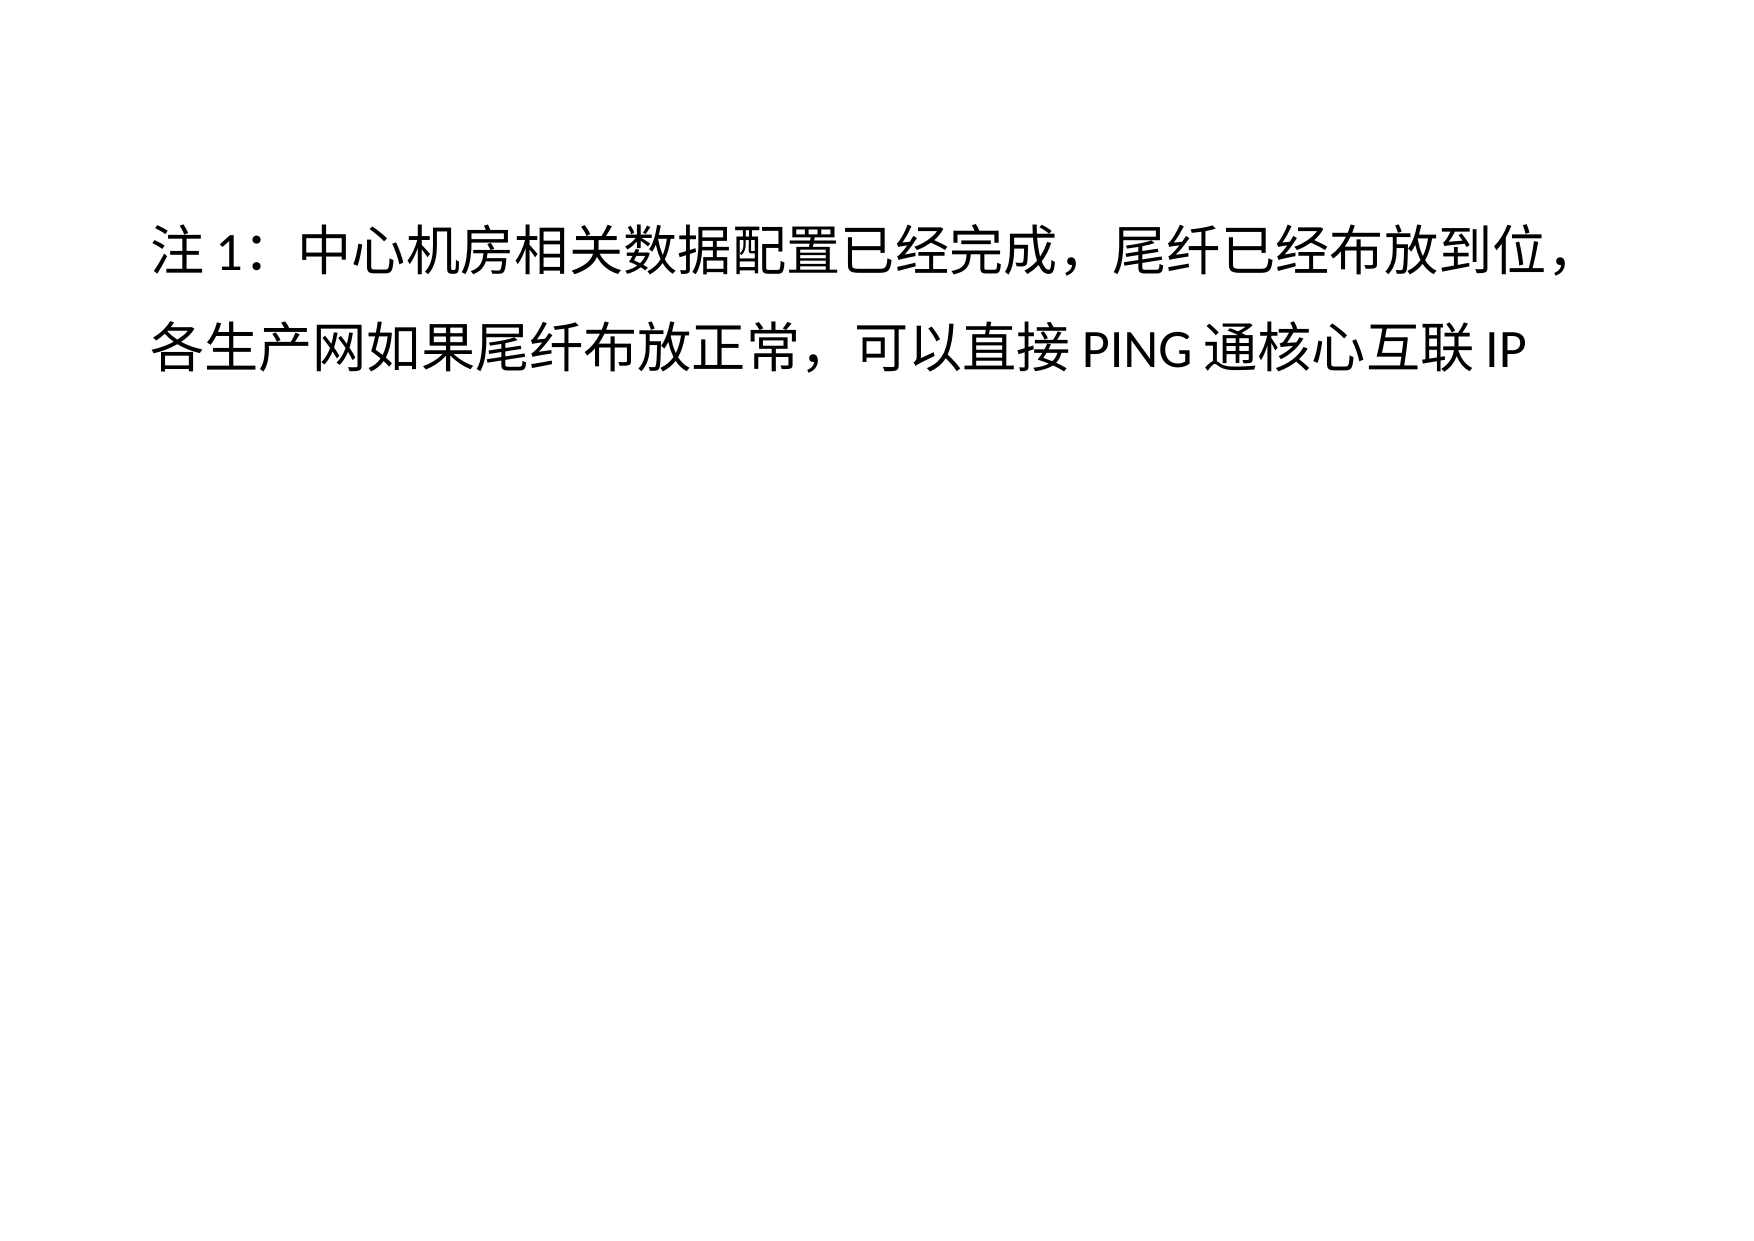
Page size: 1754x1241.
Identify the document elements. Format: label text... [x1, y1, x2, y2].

text 注1：中心机房相关数据配置已经完成，尾纤已经布放到位，各生产网如果尾纤布放正常，可以直接PING通核心互联IP [150, 198, 1604, 393]
